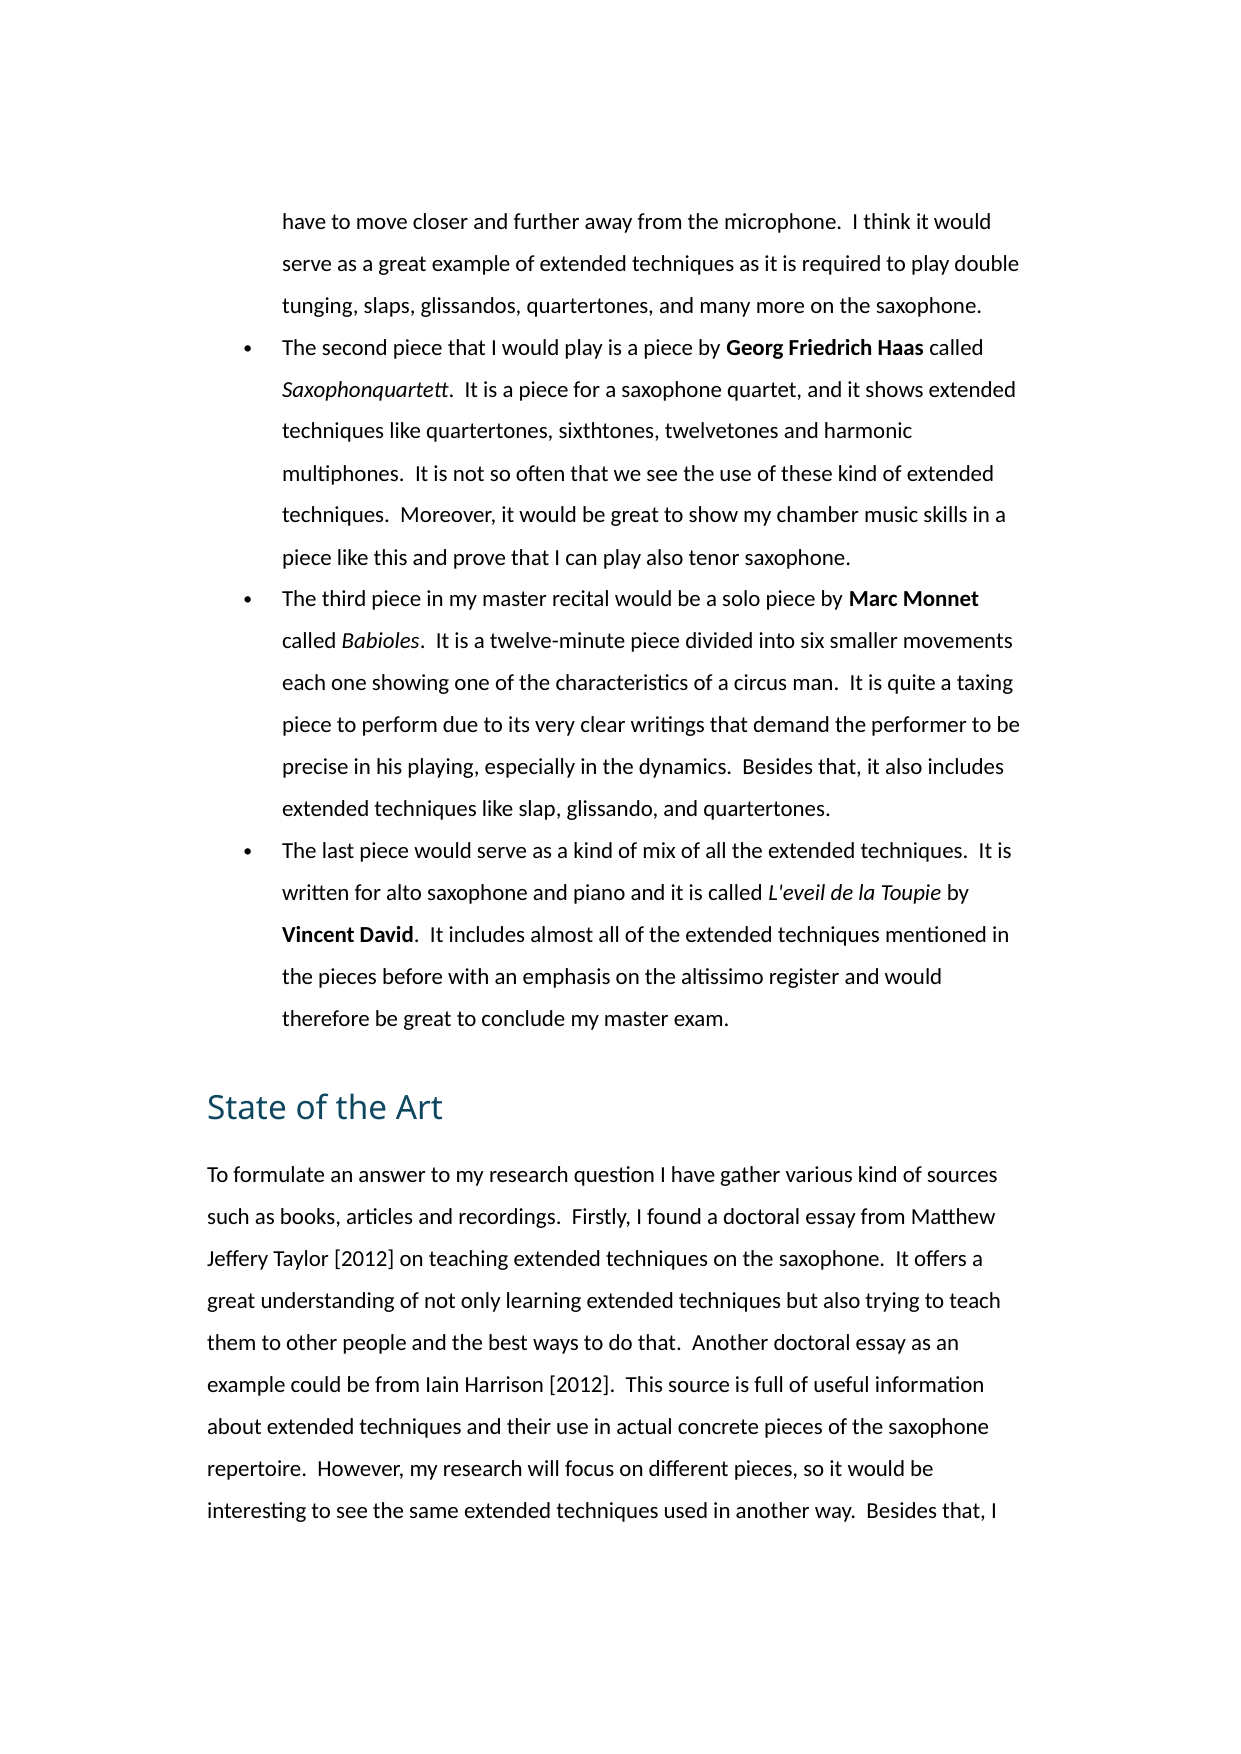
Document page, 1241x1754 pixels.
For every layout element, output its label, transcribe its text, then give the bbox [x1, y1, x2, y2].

list The second piece that I would play is a piece by Georg Friedrich Haas called Saxophonquartett. It is a piece for a saxophone quartet, and it shows extended techniques like quartertones, sixthtones, twelvetones and harmonic multiphones. It is not so often that we see the use of these kind of extended techniques. Moreover, it would be great to show my chamber music skills in a piece like this and prove that I can play also tenor saxophone. [244, 333, 1033, 571]
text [207, 1160, 1033, 1524]
list The last piece would serve as a kind of mix of all the extended techniques. It is written for alto saxophone and piano and it is called L'eveil de la Toupie by Vincent David. It includes almost all of the extended techniques mentioned in the pieces before with an emphasis on the altissimo register and would therefore be great to conclude my master exam. [244, 836, 1033, 1032]
subtitle State of the Art [207, 1084, 1033, 1129]
list The third piece in my master recital would be a solo piece by Marc Monnet called Babioles. It is a twelve-minute piece divided into six smaller movements each one showing one of the characteristics of a circus man. It is quite a taxing piece to perform due to its very clear writings that demand the performer to be precise in his playing, especially in the dynamics. Besides that, it also includes extended techniques like slap, glissando, and quartertones. [244, 584, 1033, 822]
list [244, 207, 1033, 319]
